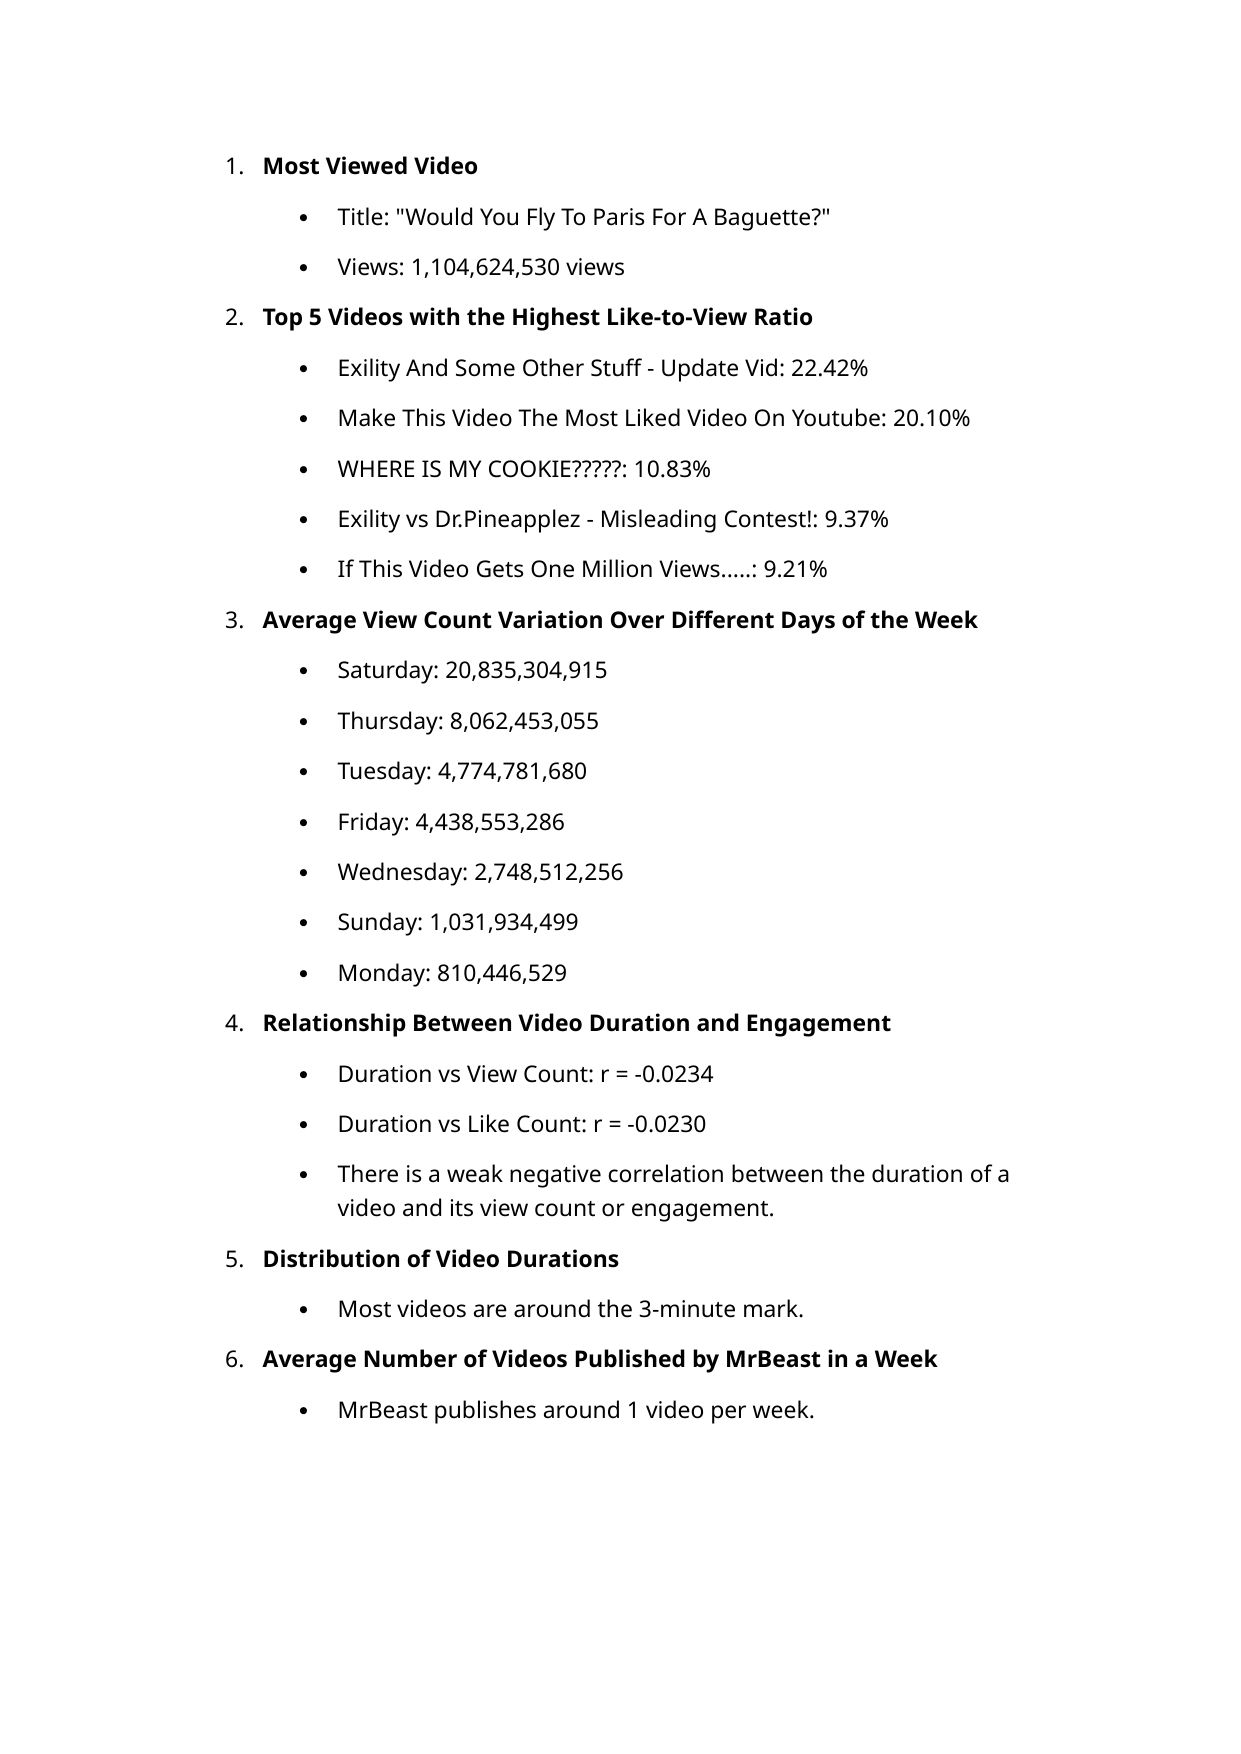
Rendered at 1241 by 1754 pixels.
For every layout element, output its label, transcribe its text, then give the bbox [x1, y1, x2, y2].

list Make This Video The Most Liked Video On Youtube: 20.10% [300, 402, 1053, 433]
list Average View Count Variation Over Different Days of the Week [225, 604, 1053, 635]
list Thursday: 8,062,453,055 [300, 704, 1053, 736]
list There is a weak negative correlation between the duration of a video and its view count or engagement. [300, 1158, 1053, 1223]
list Title: "Would You Fly To Paris For A Baguette?" [300, 200, 1053, 232]
list Exility vs Dr.Pineapplez - Misleading Contest!: 9.37% [300, 503, 1053, 534]
list Wednesday: 2,748,512,256 [300, 856, 1053, 887]
list Exility And Some Other Stuff - Update Vid: 22.42% [300, 352, 1053, 383]
list Friday: 4,438,553,286 [300, 805, 1053, 837]
list Average Number of Videos Published by MrBeast in a Week [225, 1343, 1053, 1374]
list Relationship Between Video Duration and Engagement [225, 1007, 1053, 1038]
list WHERE IS MY COOKIE?????: 10.83% [300, 452, 1053, 484]
list Duration vs Like Count: r = -0.0230 [300, 1108, 1053, 1139]
list MrBeast publishes around 1 video per week. [300, 1394, 1053, 1425]
list Top 5 Videos with the Highest Like-to-View Ratio [225, 301, 1053, 332]
list Tuesday: 4,774,781,680 [300, 755, 1053, 786]
list Most videos are around the 3-minute mark. [300, 1293, 1053, 1324]
list Most Viewed Video [225, 150, 1053, 181]
list Sunday: 1,031,934,499 [300, 906, 1053, 937]
list Duration vs View Count: r = -0.0234 [300, 1057, 1053, 1089]
list Monday: 810,446,529 [300, 957, 1053, 988]
list Views: 1,104,624,530 views [300, 251, 1053, 282]
list Saturday: 20,835,304,915 [300, 654, 1053, 685]
list If This Video Gets One Million Views.....: 9.21% [300, 553, 1053, 584]
list Distribution of Video Durations [225, 1242, 1053, 1274]
